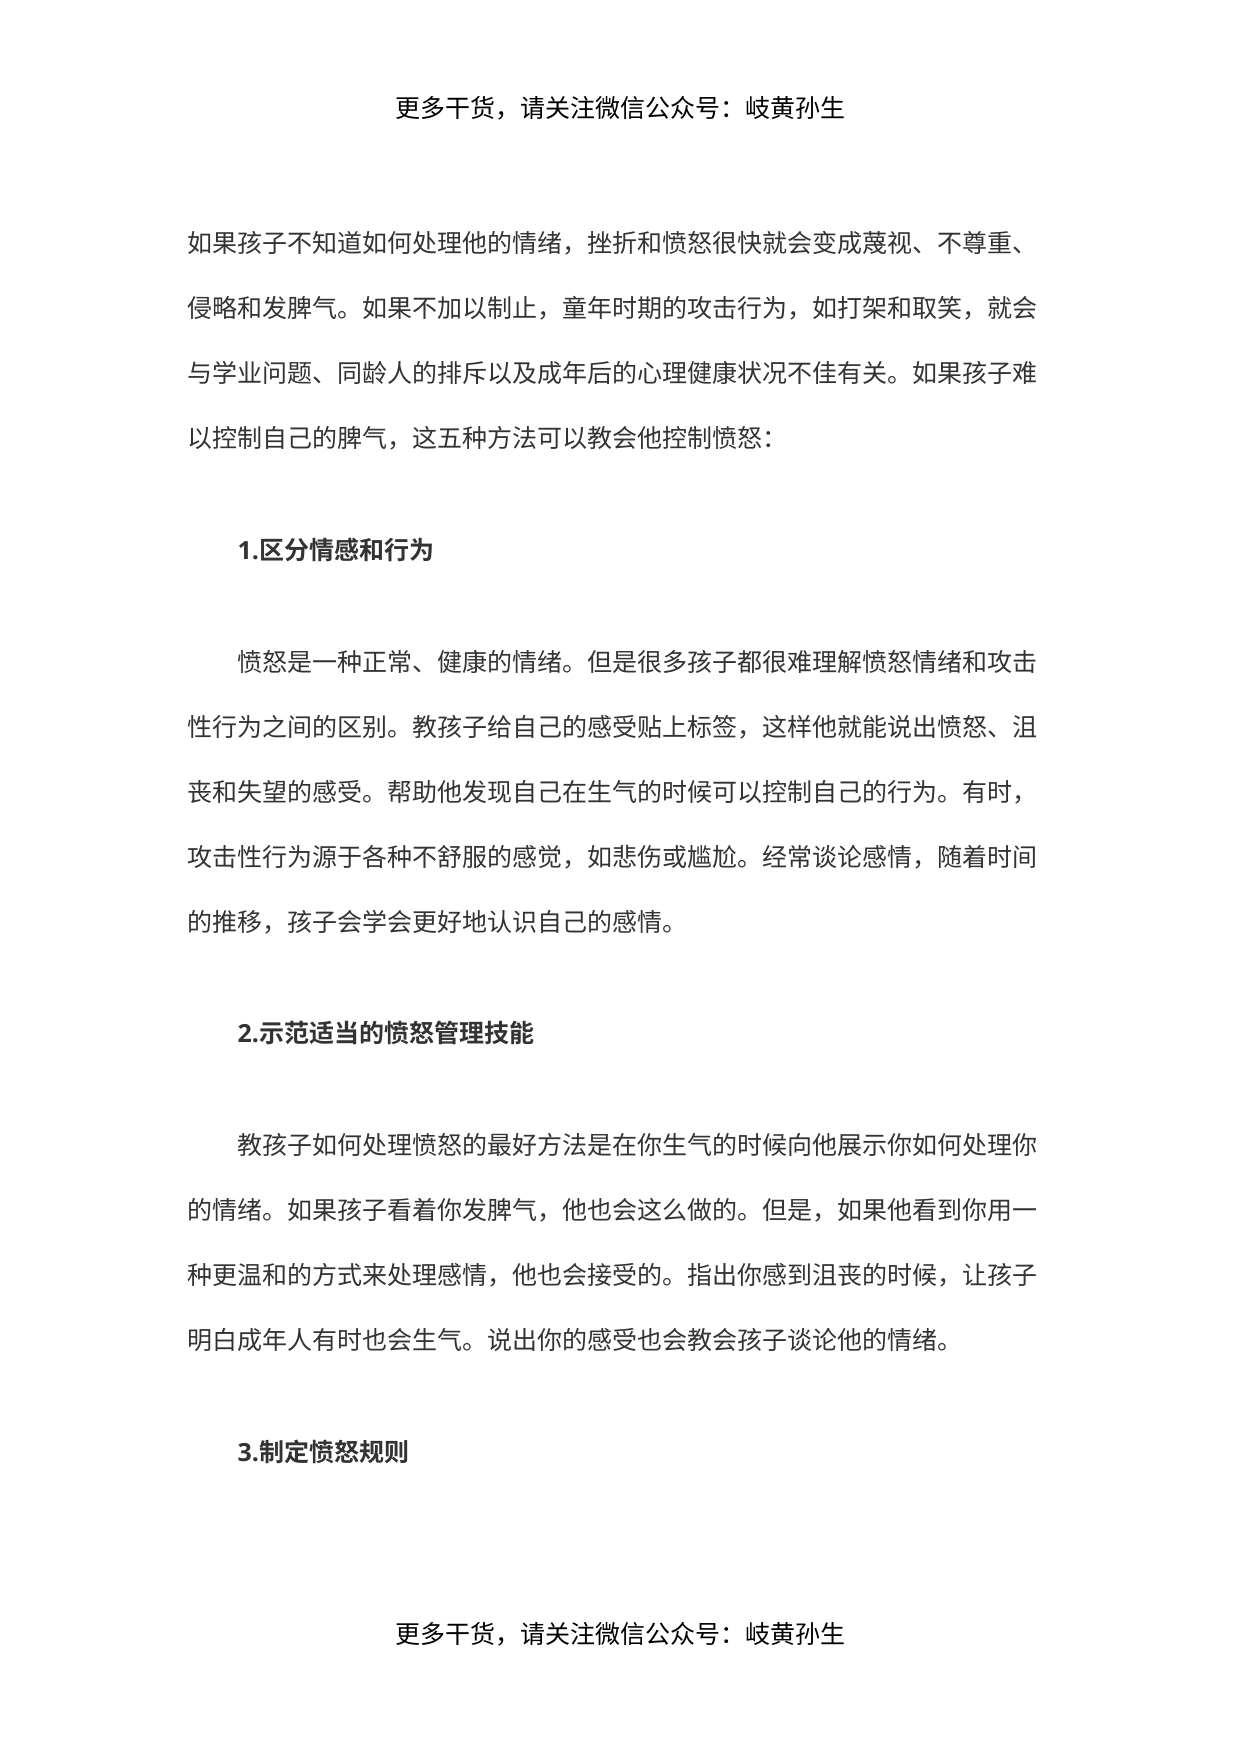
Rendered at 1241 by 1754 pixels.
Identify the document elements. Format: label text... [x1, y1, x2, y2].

text 如果孩子不知道如何处理他的情绪，挫折和愤怒很快就会变成蔑视、不尊重、侵略和发脾气。如果不加以制止，童年时期的攻击行为，如打架和取笑，就会与学业问题、同龄人的排斥以及成年后的心理健康状况不佳有关。如果孩子难以控制自己的脾气，这五种方法可以教会他控制愤怒： [187, 209, 1053, 469]
text 1.区分情感和行为 [187, 516, 1053, 581]
text 2.示范适当的愤怒管理技能 [187, 999, 1053, 1064]
text 教孩子如何处理愤怒的最好方法是在你生气的时候向他展示你如何处理你的情绪。如果孩子看着你发脾气，他也会这么做的。但是，如果他看到你用一种更温和的方式来处理感情，他也会接受的。指出你感到沮丧的时候，让孩子明白成年人有时也会生气。说出你的感受也会教会孩子谈论他的情绪。 [187, 1111, 1053, 1371]
text 3.制定愤怒规则 [187, 1418, 1053, 1483]
text 愤怒是一种正常、健康的情绪。但是很多孩子都很难理解愤怒情绪和攻击性行为之间的区别。教孩子给自己的感受贴上标签，这样他就能说出愤怒、沮丧和失望的感受。帮助他发现自己在生气的时候可以控制自己的行为。有时，攻击性行为源于各种不舒服的感觉，如悲伤或尴尬。经常谈论感情，随着时间的推移，孩子会学会更好地认识自己的感情。 [187, 628, 1053, 953]
